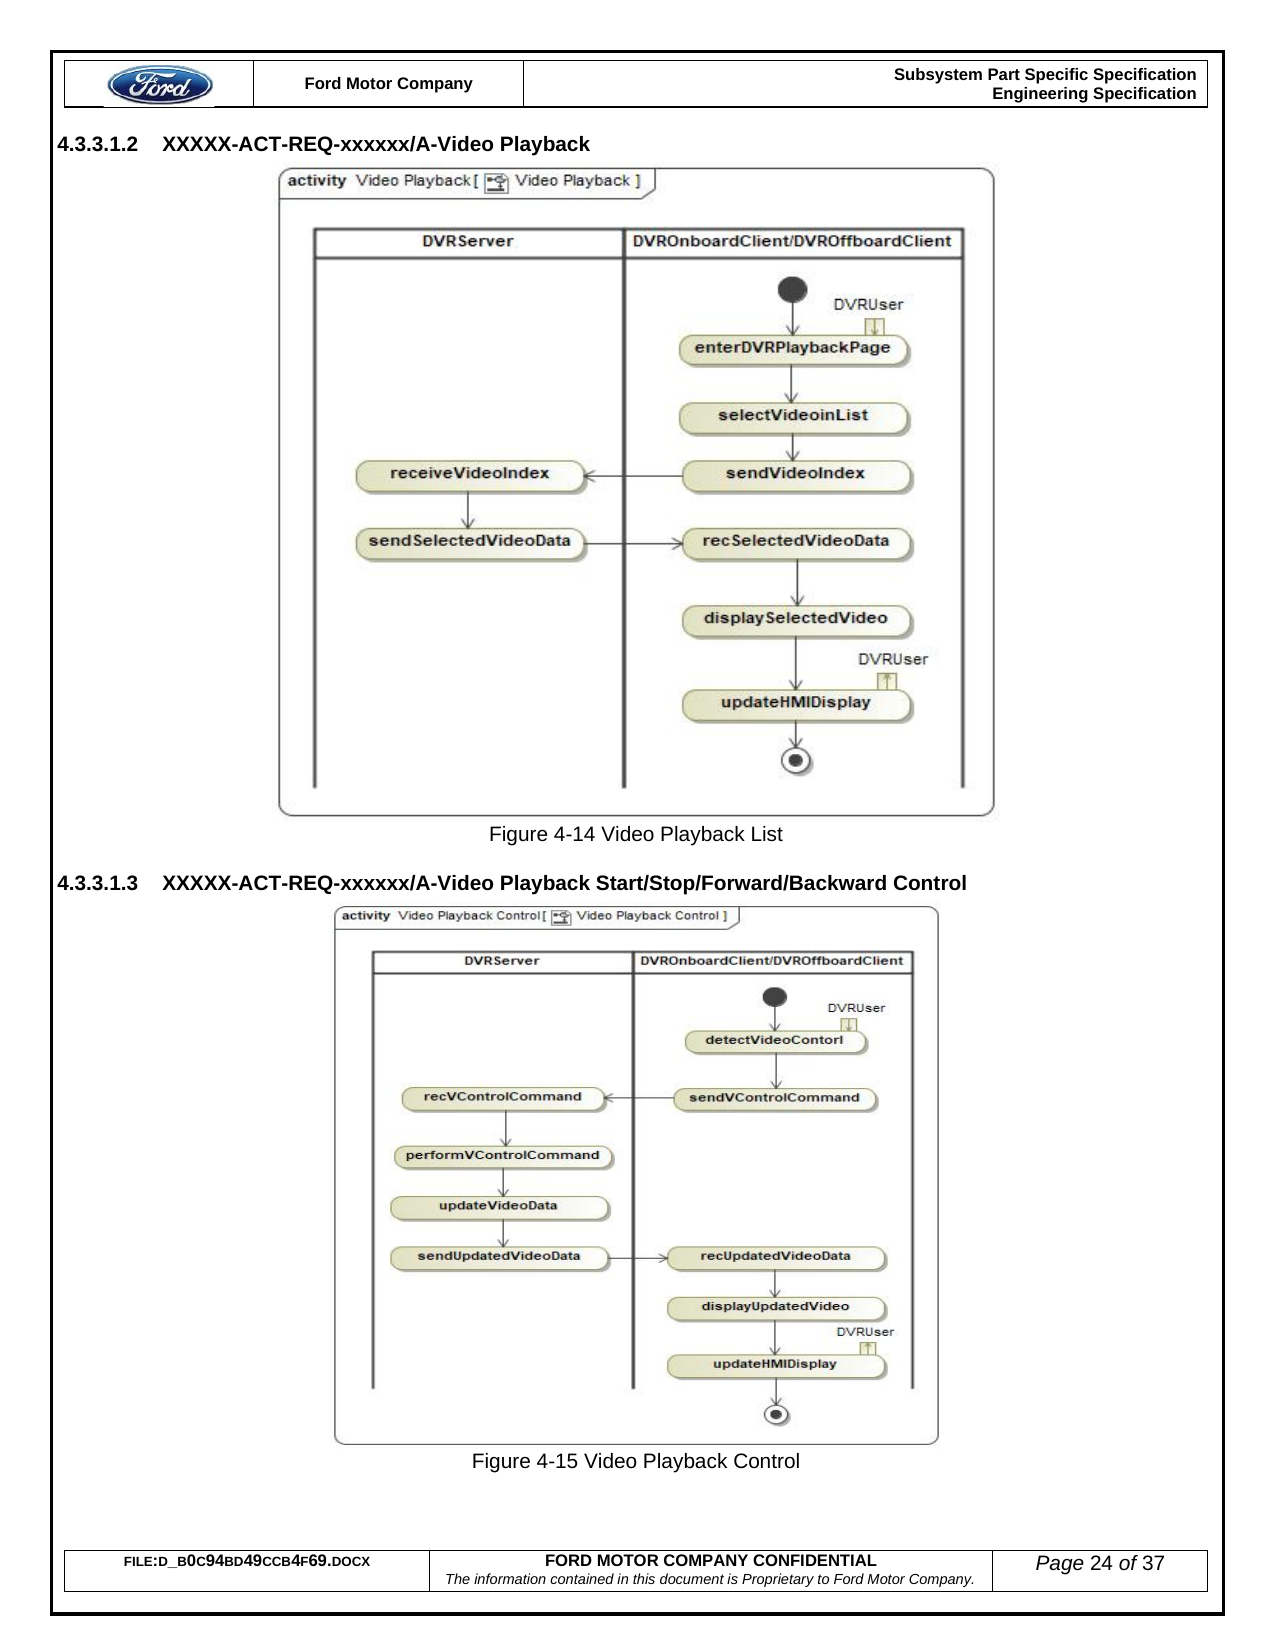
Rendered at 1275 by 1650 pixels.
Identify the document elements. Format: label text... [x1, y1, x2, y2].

subtitle XXXXX-ACT-REQ-xxxxxx/A-Video Playback Start/Stop/Forward/Backward Control [57, 871, 1215, 895]
text Figure 4-14 Video Playback List [57, 822, 1215, 846]
picture [271, 161, 1001, 822]
text Figure 4-15 Video Playback Control [57, 1449, 1215, 1473]
picture [103, 61, 215, 107]
picture [328, 901, 944, 1449]
subtitle XXXXX-ACT-REQ-xxxxxx/A-Video Playback [57, 131, 1215, 155]
